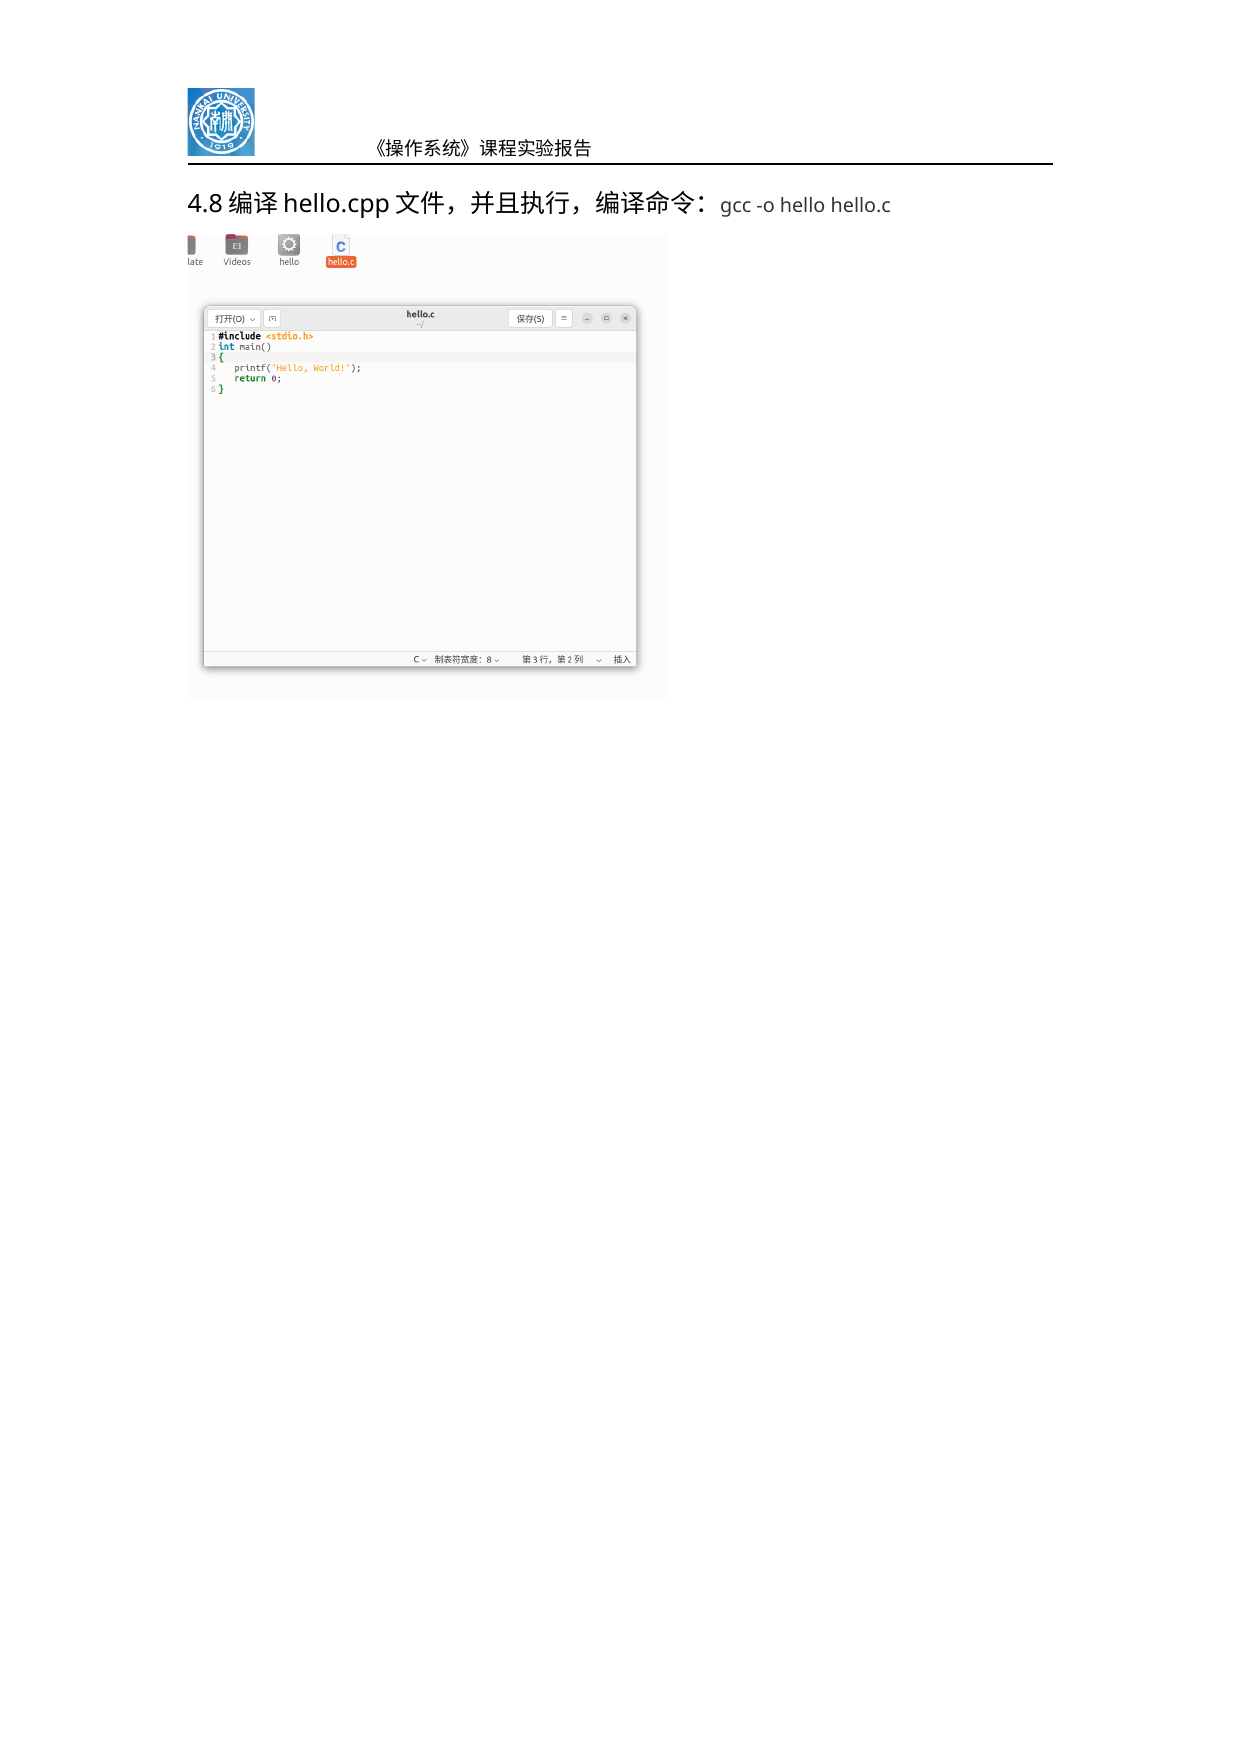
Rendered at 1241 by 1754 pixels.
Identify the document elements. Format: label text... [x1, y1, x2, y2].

picture [187, 234, 669, 698]
picture [187, 88, 255, 156]
